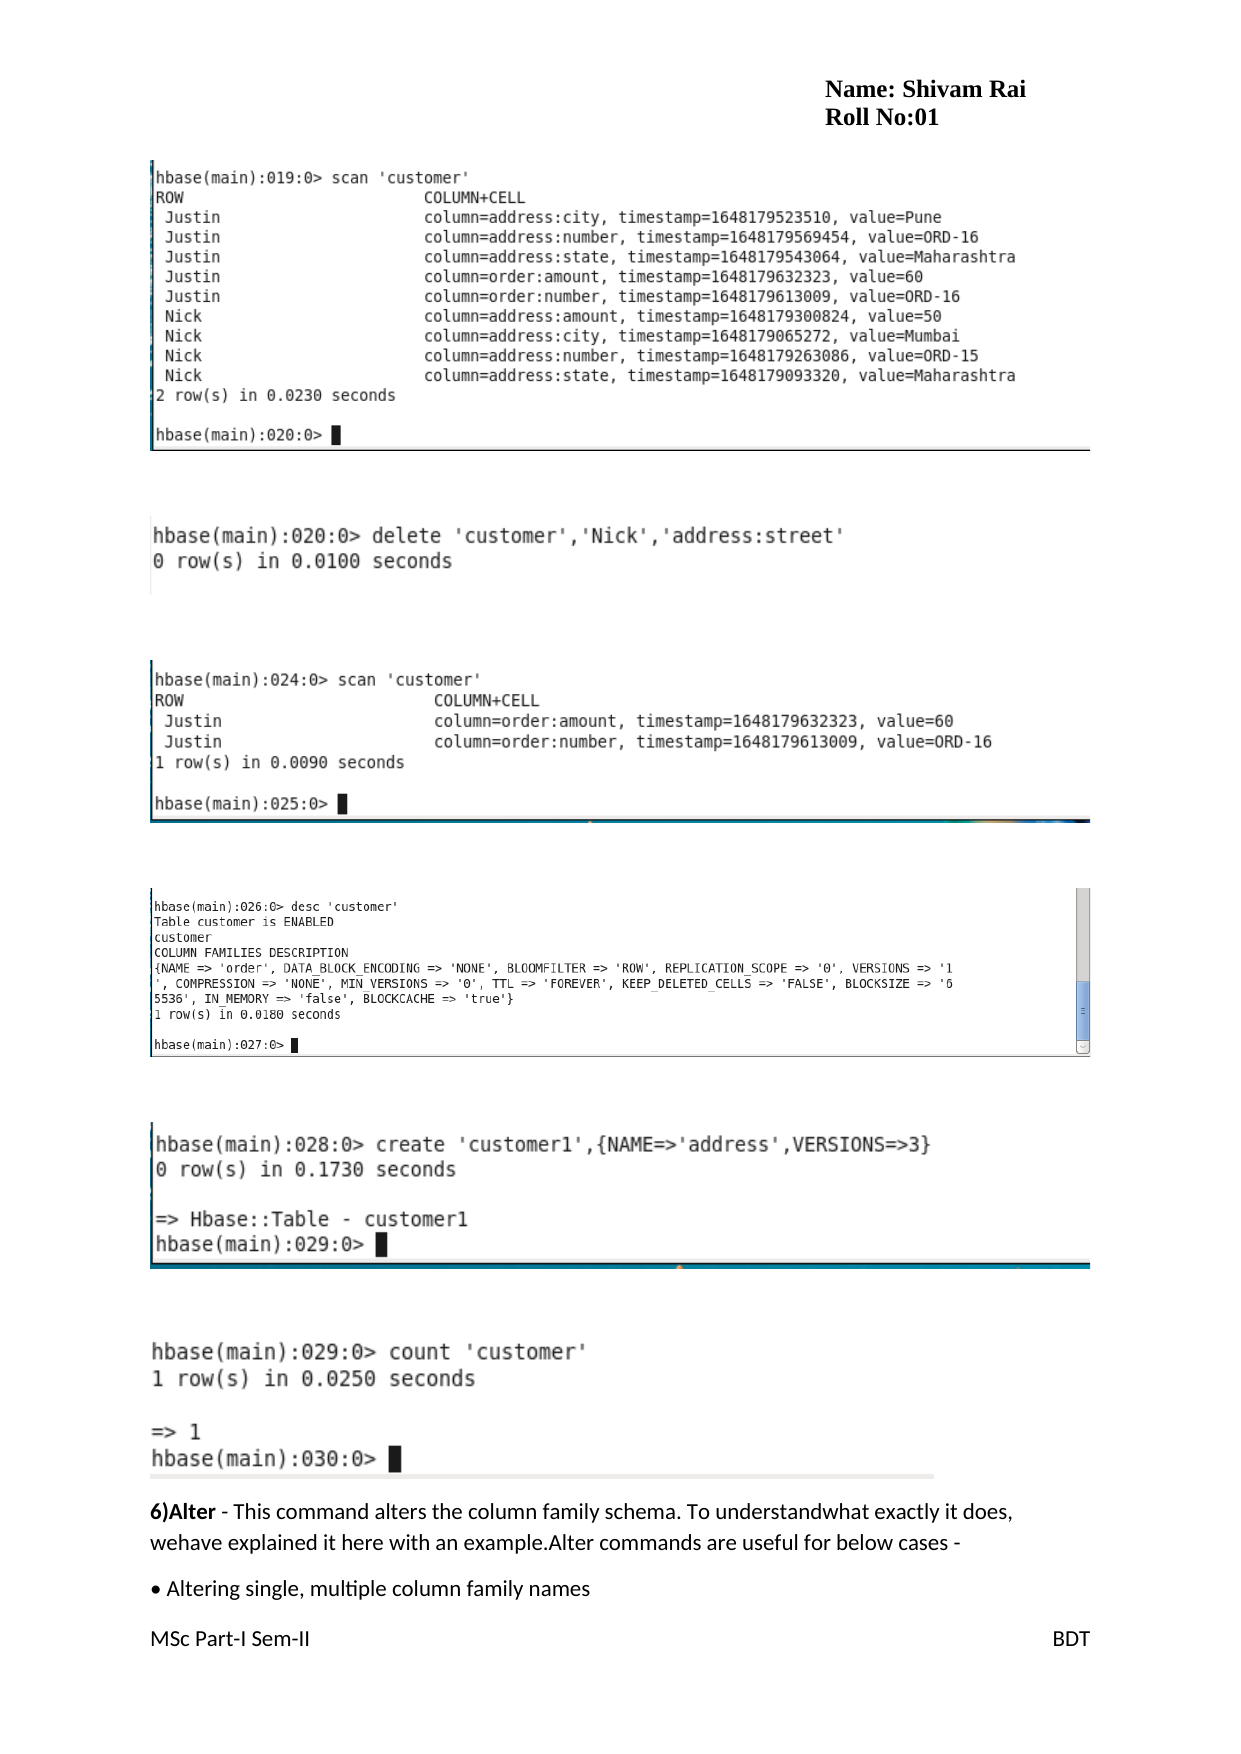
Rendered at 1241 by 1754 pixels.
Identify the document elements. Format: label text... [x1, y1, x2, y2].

picture [150, 888, 1091, 1057]
picture [150, 1333, 934, 1479]
picture [150, 160, 1091, 451]
picture [150, 660, 1091, 823]
text 6)Alter - This command alters the column family schema. To understandwhat exactly it does, wehave explained it here with an example.Alter commands are useful for below cases - [150, 1497, 1090, 1556]
picture [150, 516, 1091, 595]
picture [150, 1122, 1091, 1269]
text • Altering single, multiple column family names [150, 1574, 1090, 1603]
